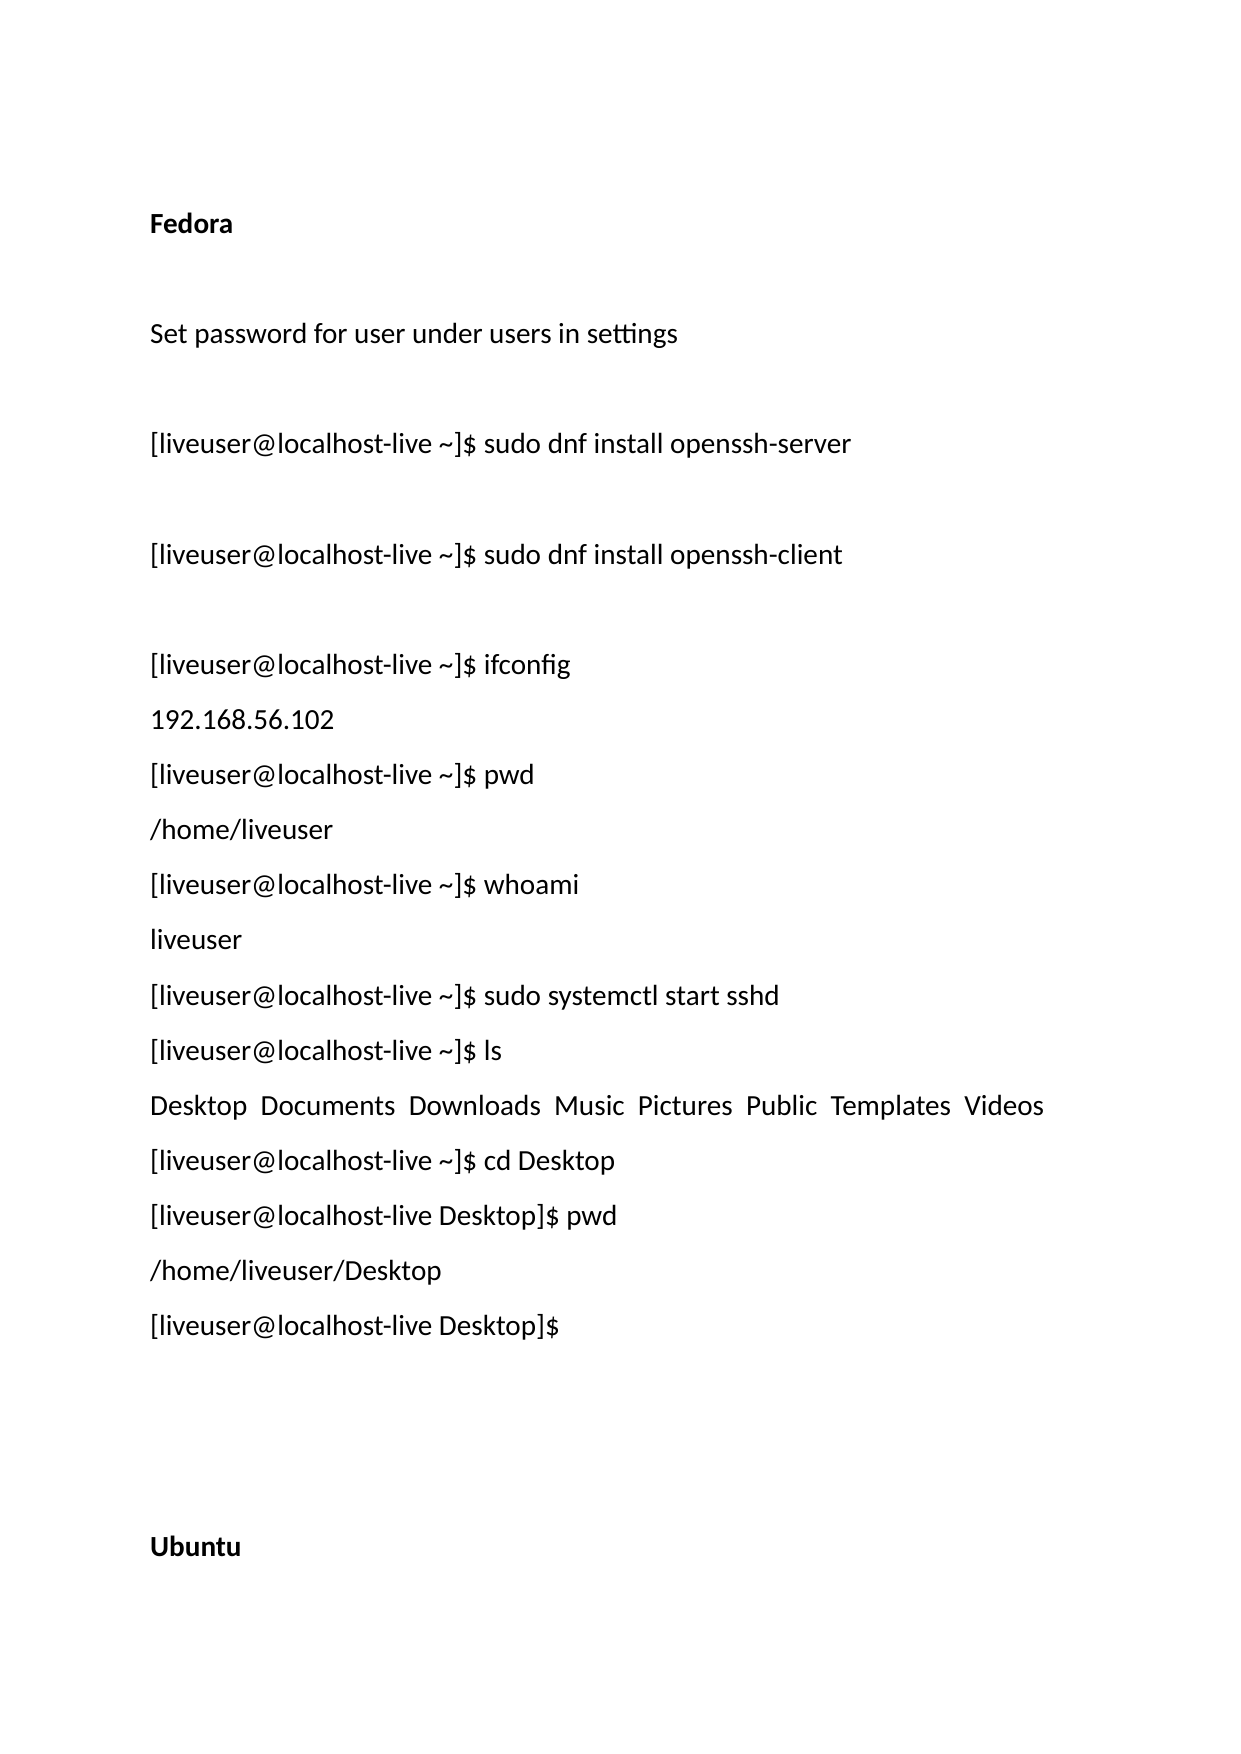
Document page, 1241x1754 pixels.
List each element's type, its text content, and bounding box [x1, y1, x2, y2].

text Set password for user under users in settings [150, 315, 1090, 351]
text Fedora [150, 205, 1090, 241]
text Desktop Documents Downloads Music Pictures Public Templates Videos [150, 1087, 1090, 1122]
text Ubuntu [150, 1528, 1090, 1563]
text 192.168.56.102 [150, 701, 1090, 737]
text liveuser [150, 921, 1090, 957]
text [liveuser@localhost-live ~]$ cd Desktop [150, 1142, 1090, 1177]
text [liveuser@localhost-live ~]$ sudo dnf install openssh-server [150, 426, 1090, 461]
text [liveuser@localhost-live ~]$ sudo systemctl start sshd [150, 977, 1090, 1012]
text [liveuser@localhost-live ~]$ ifconfig [150, 646, 1090, 682]
text /home/liveuser [150, 811, 1090, 847]
text [liveuser@localhost-live ~]$ whoami [150, 866, 1090, 902]
text [liveuser@localhost-live Desktop]$ [150, 1307, 1090, 1343]
text [liveuser@localhost-live ~]$ sudo dnf install openssh-client [150, 536, 1090, 571]
text /home/liveuser/Desktop [150, 1252, 1090, 1288]
text [liveuser@localhost-live ~]$ pwd [150, 756, 1090, 792]
text [liveuser@localhost-live Desktop]$ pwd [150, 1197, 1090, 1233]
text [liveuser@localhost-live ~]$ ls [150, 1032, 1090, 1067]
